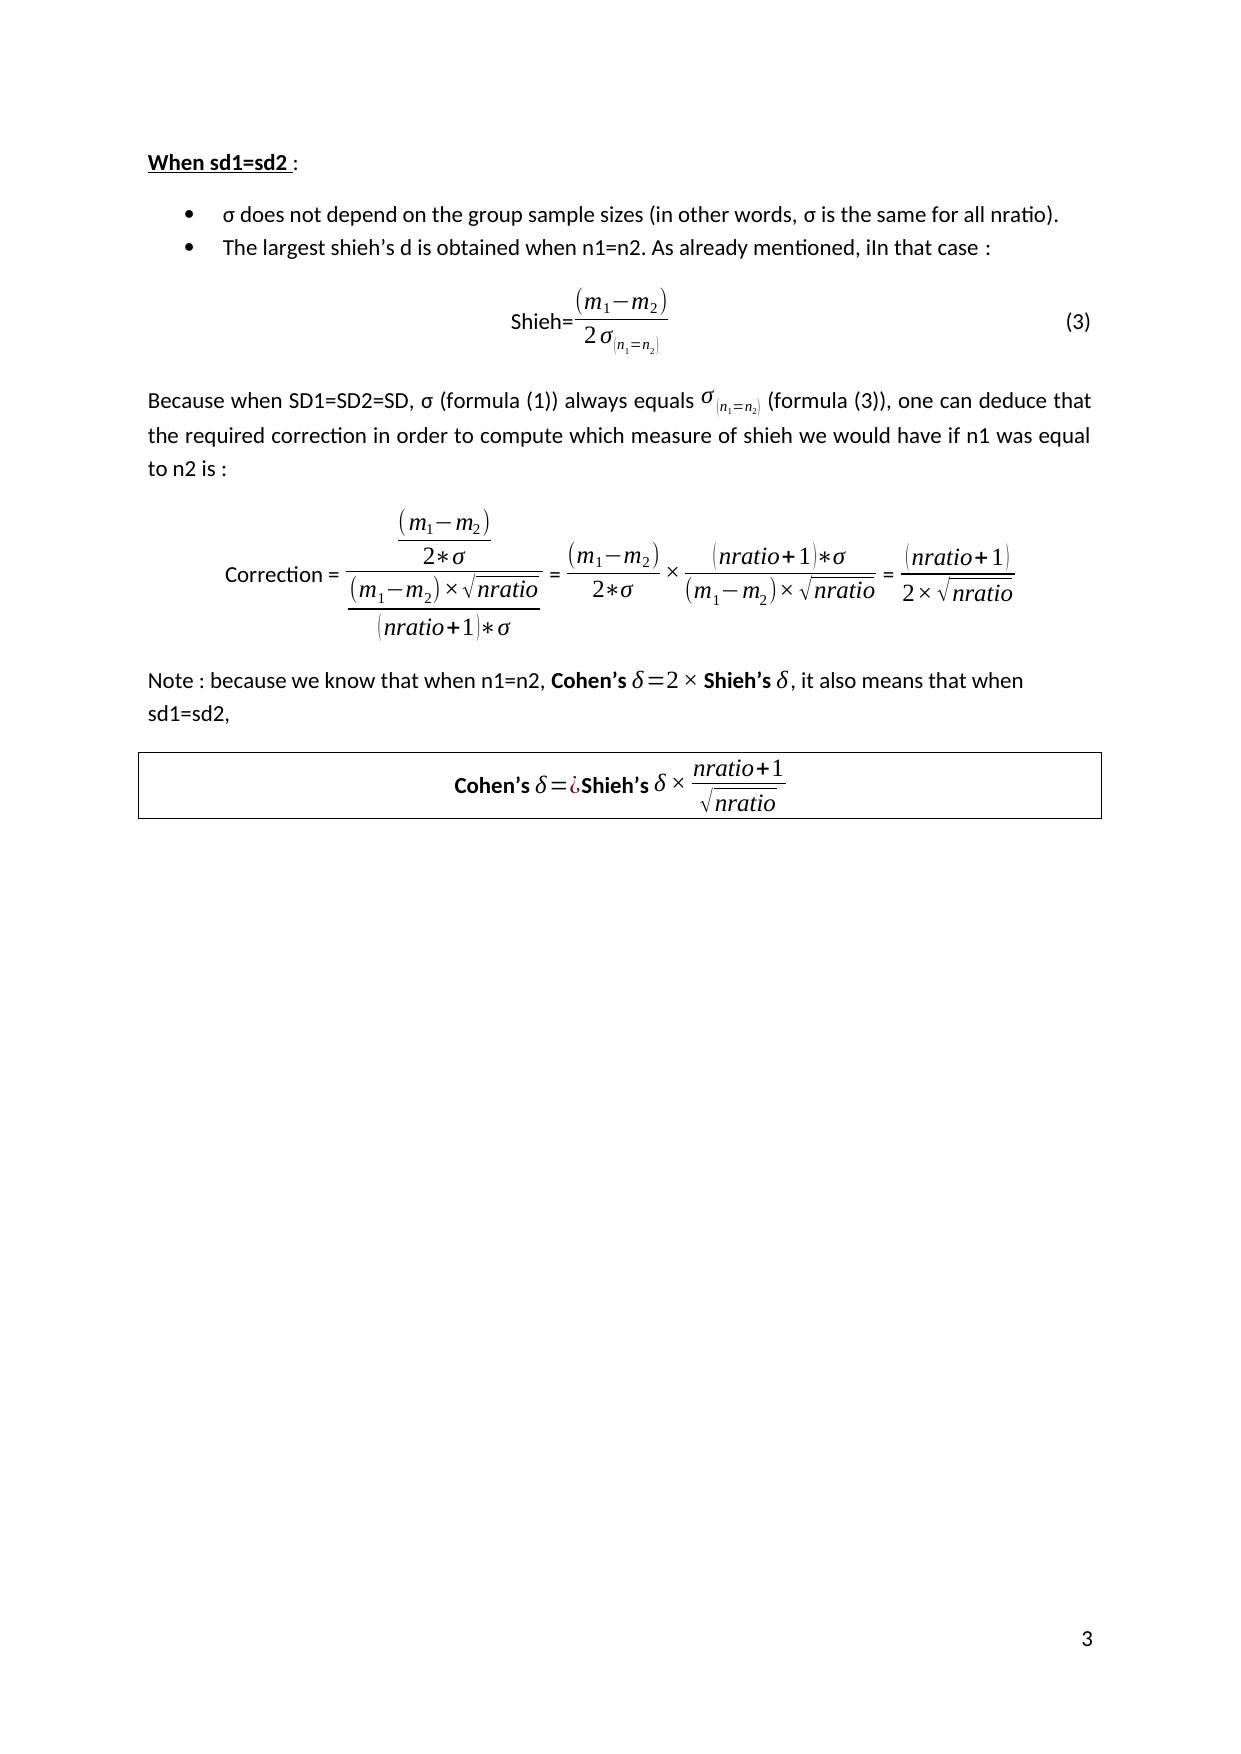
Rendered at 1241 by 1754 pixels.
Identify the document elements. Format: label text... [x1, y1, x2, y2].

text Shieh= (3) [148, 286, 1093, 357]
text Note : because we know that when n1=n2, Cohen’s Shieh’s , it also means that when sd1=sd2, [148, 667, 1093, 727]
list The largest shieh’s d is obtained when n1=n2. As already mentioned, iIn that case : [185, 233, 1093, 261]
text When sd1=sd2 : [148, 148, 1093, 176]
text Cohen’s Shieh’s [139, 753, 1101, 818]
text Correction = = = [148, 507, 1093, 642]
list σ does not depend on the group sample sizes (in other words, σ is the same for all nratio). [185, 201, 1093, 229]
text Because when SD1=SD2=SD, σ (formula (1)) always equals (formula (3)), one can deduce that the required correction in order to compute which measure of shieh we would have if n1 was equal to n2 is : [148, 382, 1093, 482]
